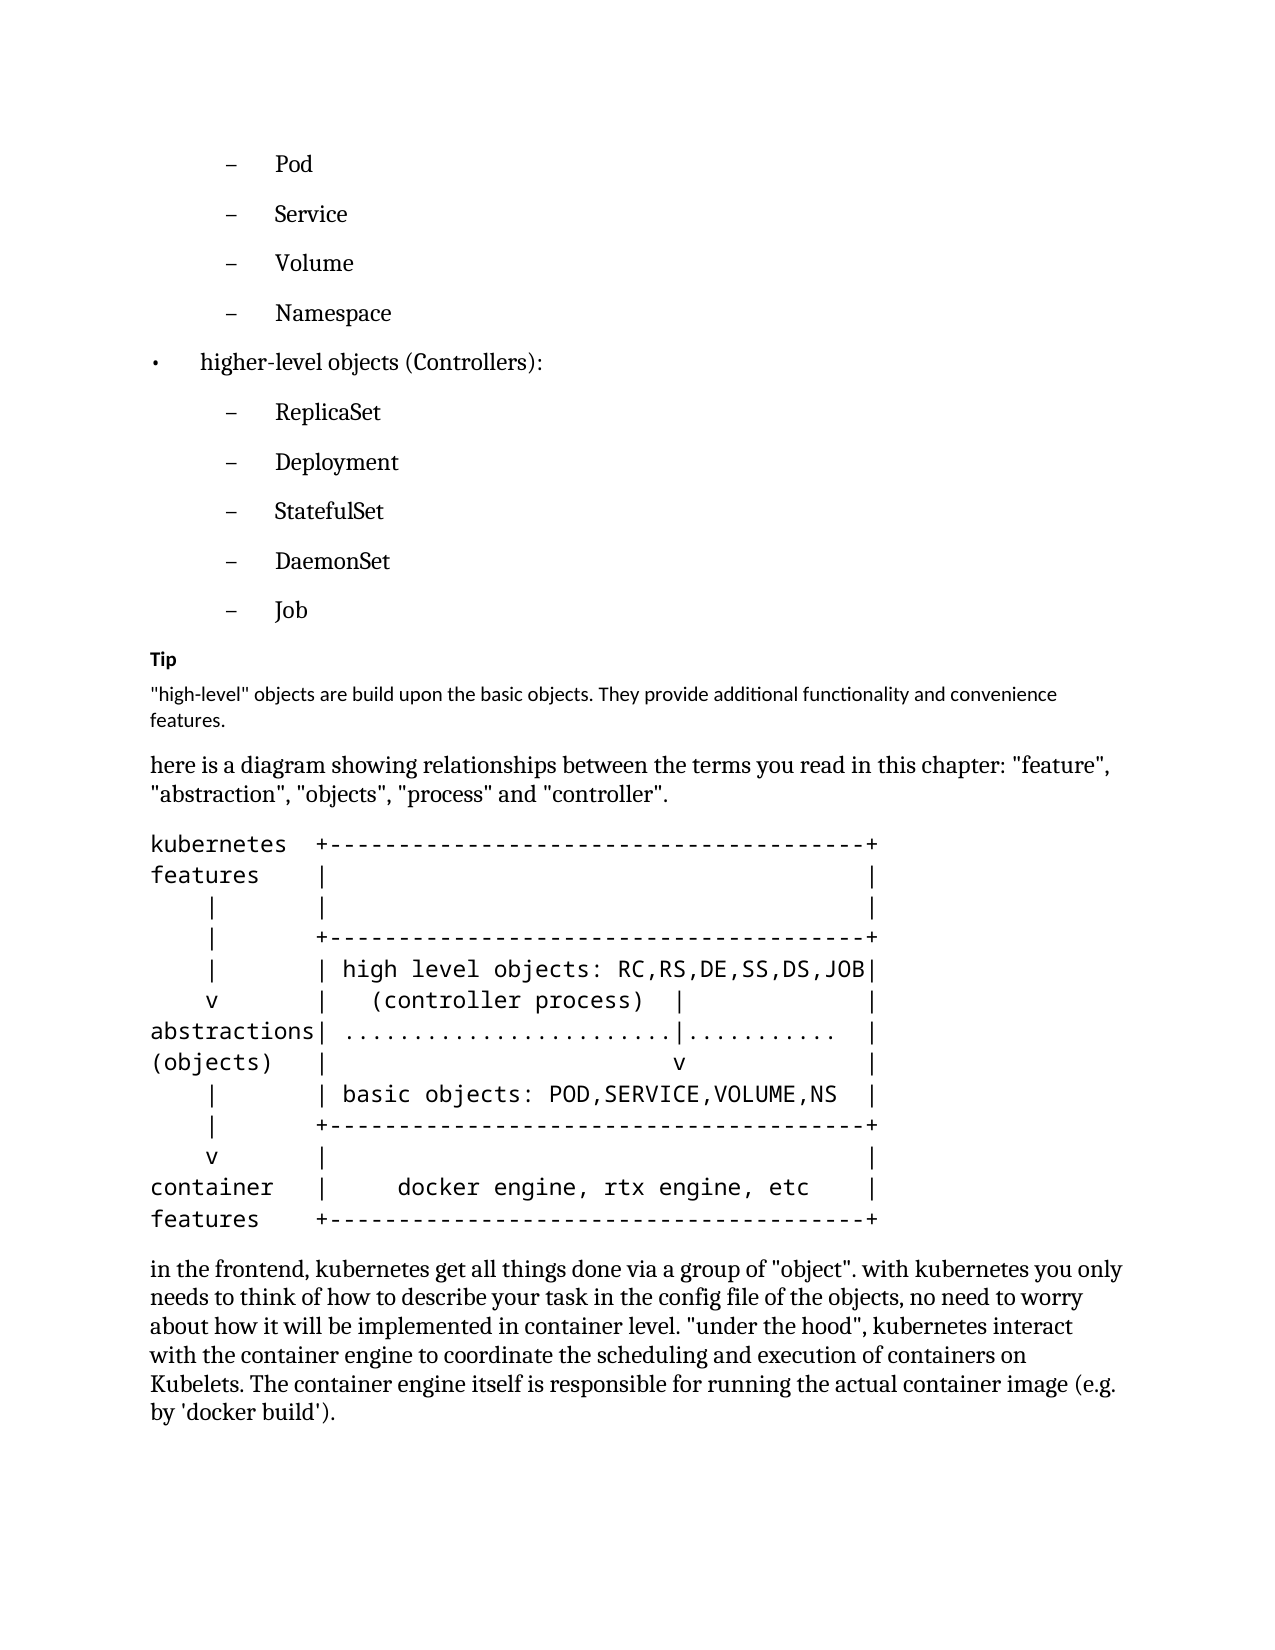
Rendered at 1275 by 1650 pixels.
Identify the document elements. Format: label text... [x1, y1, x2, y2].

list Volume [225, 249, 1125, 278]
list Namespace [225, 299, 1125, 327]
list DaemonSet [225, 547, 1125, 575]
text in the frontend, kubernetes get all things done via a group of "object". with kubernetes you only needs to think of how to describe your task in the config file of the objects, no need to worry about how it will be implemented in container level. "under the hood", kubernetes interact with the container engine to coordinate the scheduling and execution of containers on Kubelets. The container engine itself is responsible for running the actual container image (e.g. by 'docker build'). [150, 1254, 1125, 1427]
list Job [225, 596, 1125, 625]
text "high-level" objects are build upon the basic objects. They provide additional functionality and convenience features. [150, 682, 1125, 732]
list ReplicaSet [225, 398, 1125, 427]
text Tip [150, 646, 1125, 671]
list StatefulSet [225, 497, 1125, 526]
text kubernetes +---------------------------------------+ features | | | | | | +---------------------------------------+ | | high level objects: RC,RS,DE,SS,DS,JOB| v | (controller process) | | abstractions| ........................|........... | (objects) | v | | | basic objects: POD,SERVICE,VOLUME,NS | | +---------------------------------------+ v | | container | docker engine, rtx engine, etc | features +---------------------------------------+ [150, 827, 1125, 1234]
list Deployment [225, 447, 1125, 476]
list Pod [225, 150, 1125, 179]
list higher-level objects (Controllers): [150, 348, 1125, 377]
list Service [225, 199, 1125, 228]
text here is a diagram showing relationships between the terms you read in this chapter: "feature", "abstraction", "objects", "process" and "controller". [150, 751, 1125, 809]
